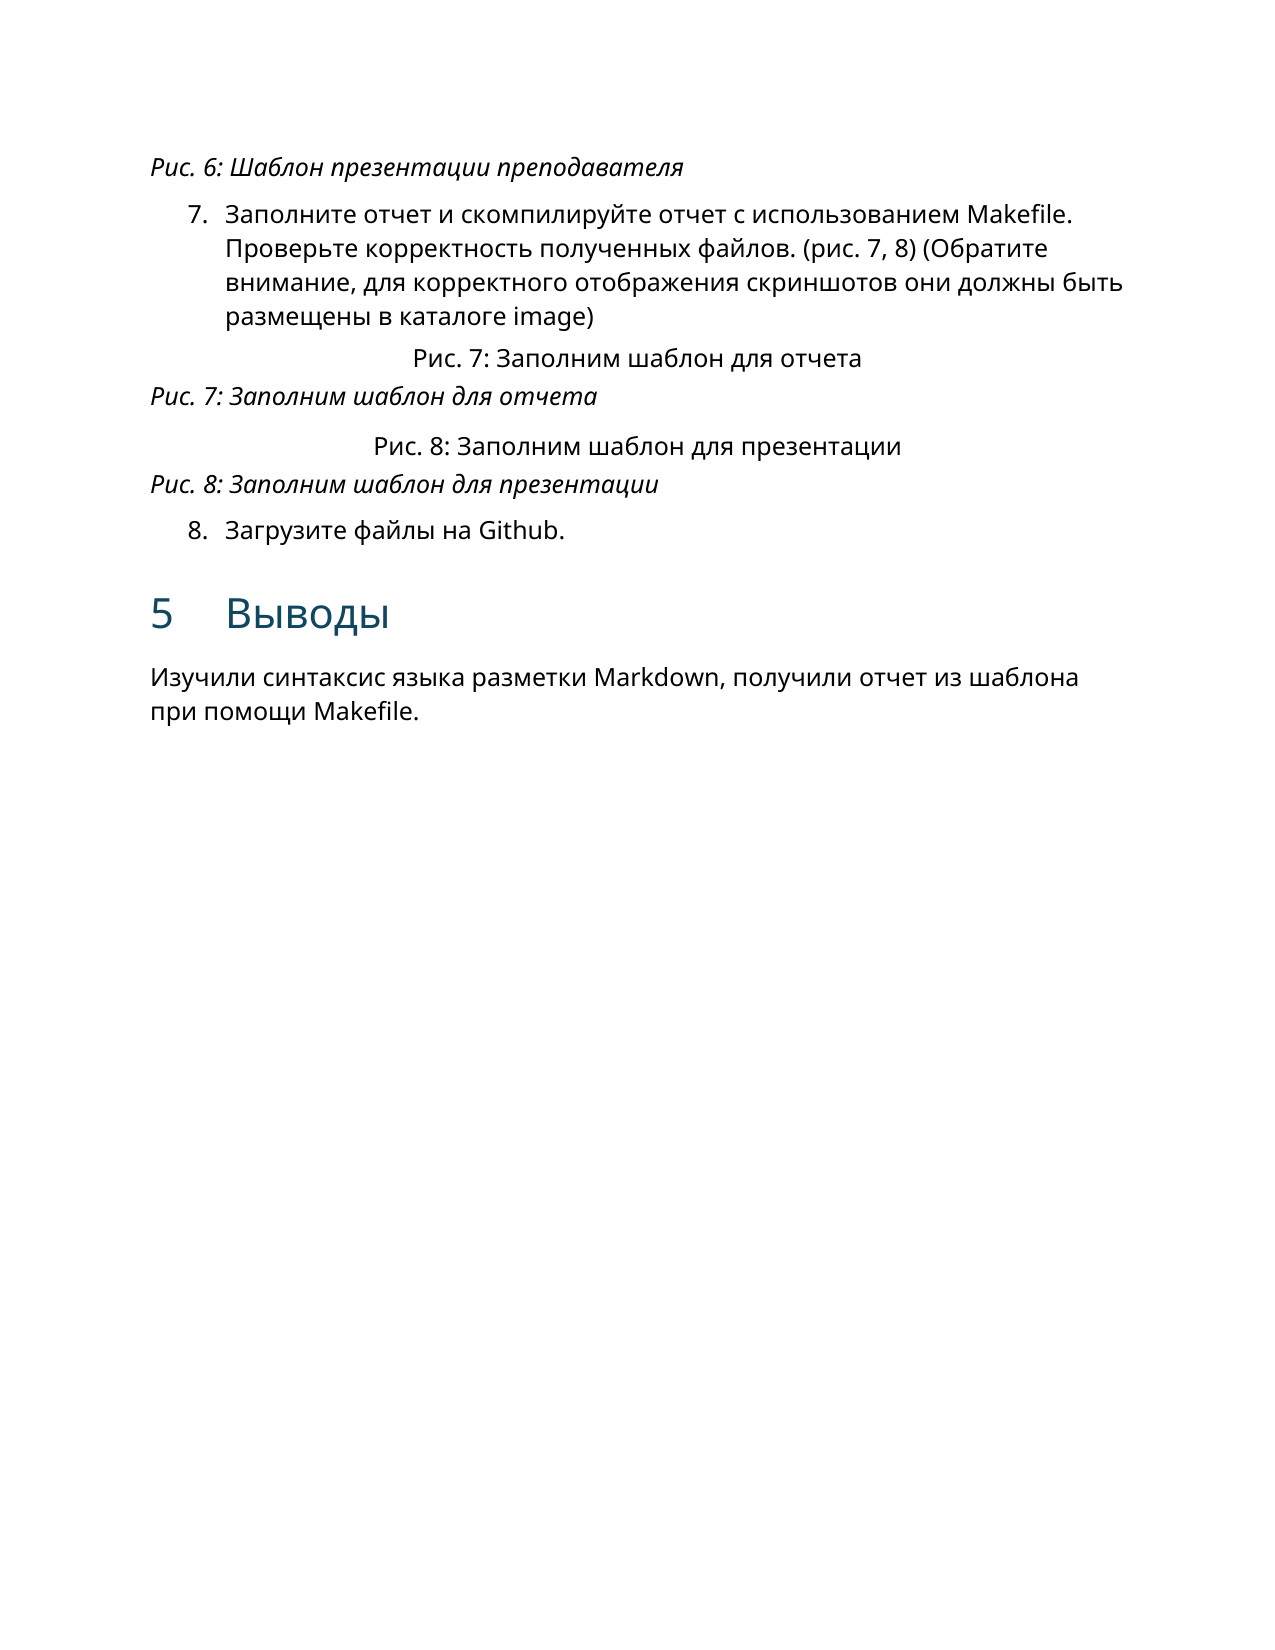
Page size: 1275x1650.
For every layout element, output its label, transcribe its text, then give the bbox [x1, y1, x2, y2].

table_header Рис. 8: Заполним шаблон для презентации [225, 425, 1050, 466]
text Рис. 6: Шаблон презентации преподавателя [150, 150, 1125, 184]
text Рис. 7: Заполним шаблон для отчета [150, 378, 1125, 412]
list Загрузите файлы на Github. [187, 513, 1125, 547]
table_header Рис. 7: Заполним шаблон для отчета [225, 337, 1050, 378]
list Заполните отчет и скомпилируйте отчет с использованием Makefile. Проверьте корректность полученных файлов. (рис. 7, 8) (Обратите внимание, для корректного отображения скриншотов они должны быть размещены в каталоге image) [187, 197, 1125, 333]
text Рис. 8: Заполним шаблон для презентации [150, 466, 1125, 500]
subtitle 5 Выводы [150, 584, 1125, 641]
text Изучили синтаксис языка разметки Markdown, получили отчет из шаблона при помощи Makefile. [150, 660, 1125, 728]
